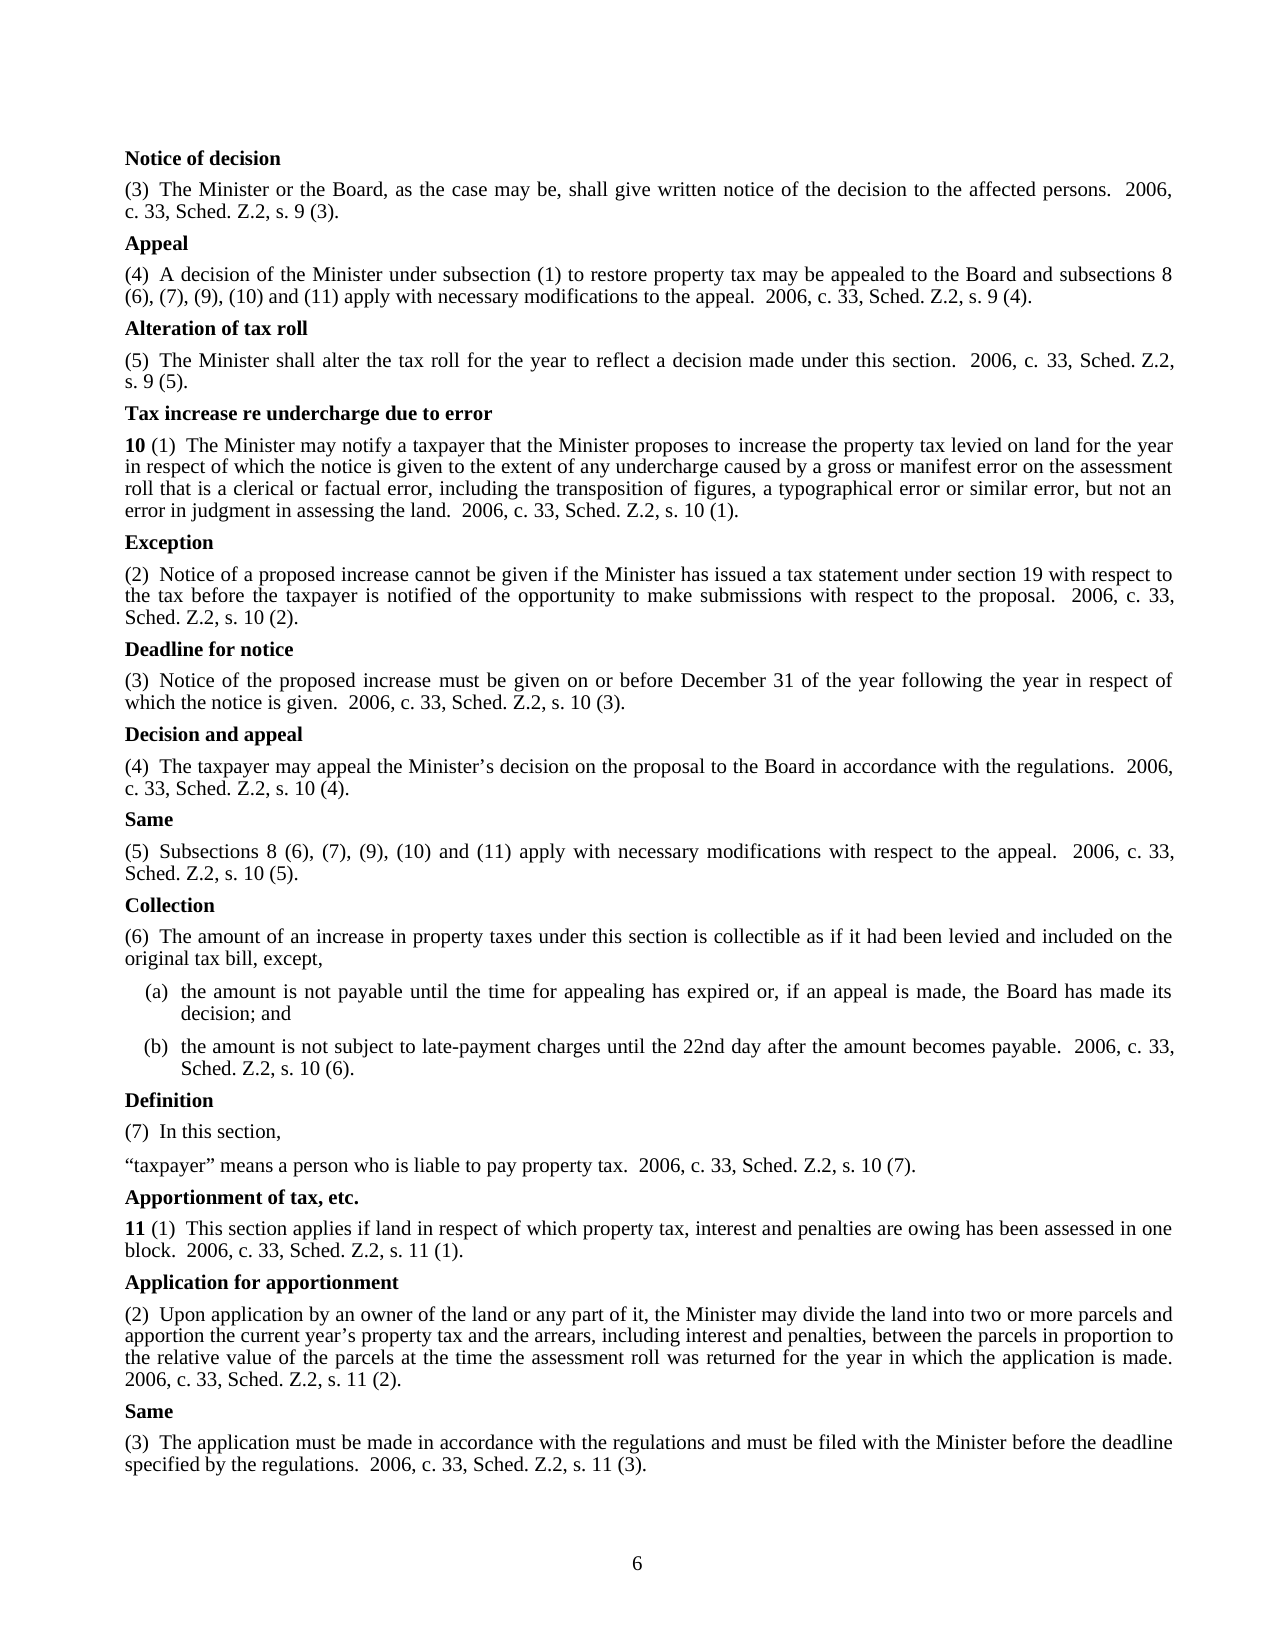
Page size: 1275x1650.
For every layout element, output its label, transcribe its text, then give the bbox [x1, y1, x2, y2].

text (2) Upon application by an owner of the land or any part of it, the Minister may divide the land into two or more parcels and apportion the current year’s property tax and the arrears, including interest and penalties, between the parcels in proportion to the relative value of the parcels at the time the assessment roll was returned for the year in which the application is made. 2006, c. 33, Sched. Z.2, s. 11 (2). [124, 1303, 1174, 1391]
text (5) Subsections 8 (6), (7), (9), (10) and (11) apply with necessary modifications with respect to the appeal. 2006, c. 33, Sched. Z.2, s. 10 (5). [124, 841, 1174, 884]
text (a) the amount is not payable until the time for appealing has expired or, if an appeal is made, the Board has made its decision; and [124, 981, 1174, 1025]
text Collection [124, 897, 1174, 916]
text (b) the amount is not subject to late-payment charges until the 22nd day after the amount becomes payable. 2006, c. 33, Sched. Z.2, s. 10 (6). [124, 1036, 1174, 1080]
text 10 (1) The Minister may notify a taxpayer that the Minister proposes to increase the property tax levied on land for the year in respect of which the notice is given to the extent of any undercharge caused by a gross or manifest error on the assessment roll that is a clerical or factual error, including the transposition of figures, a typographical error or similar error, but not an error in judgment in assessing the land. 2006, c. 33, Sched. Z.2, s. 10 (1). [124, 435, 1174, 522]
text (7) In this section, [124, 1122, 1174, 1143]
text Application for apportionment [124, 1274, 1174, 1293]
text (4) The taxpayer may appeal the Minister’s decision on the proposal to the Board in accordance with the regulations. 2006, c. 33, Sched. Z.2, s. 10 (4). [124, 756, 1174, 799]
text (3) The application must be made in accordance with the regulations and must be filed with the Minister before the deadline specified by the regulations. 2006, c. 33, Sched. Z.2, s. 11 (3). [124, 1432, 1174, 1476]
text (2) Notice of a proposed increase cannot be given if the Minister has issued a tax statement under section 19 with respect to the tax before the taxpayer is notified of the opportunity to make submissions with respect to the proposal. 2006, c. 33, Sched. Z.2, s. 10 (2). [124, 563, 1174, 629]
text Same [124, 1403, 1174, 1422]
text Deadline for notice [124, 641, 1174, 660]
text (4) A decision of the Minister under subsection (1) to restore property tax may be appealed to the Board and subsections 8 (6), (7), (9), (10) and (11) apply with necessary modifications to the appeal. 2006, c. 33, Sched. Z.2, s. 9 (4). [124, 264, 1174, 308]
text Notice of decision [124, 150, 1174, 169]
text Same [124, 812, 1174, 831]
text “taxpayer” means a person who is liable to pay property tax. 2006, c. 33, Sched. Z.2, s. 10 (7). [124, 1155, 1174, 1177]
text (3) The Minister or the Board, as the case may be, shall give written notice of the decision to the affected persons. 2006, c. 33, Sched. Z.2, s. 9 (3). [124, 179, 1174, 223]
text Exception [124, 534, 1174, 553]
text 11 (1) This section applies if land in respect of which property tax, interest and penalties are owing has been assessed in one block. 2006, c. 33, Sched. Z.2, s. 11 (1). [124, 1218, 1174, 1262]
text Apportionment of tax, etc. [124, 1189, 1174, 1208]
text Decision and appeal [124, 727, 1174, 745]
text Tax increase re undercharge due to error [124, 406, 1174, 424]
text Definition [124, 1092, 1174, 1111]
text (6) The amount of an increase in property taxes under this section is collectible as if it had been levied and included on the original tax bill, except, [124, 926, 1174, 970]
text (5) The Minister shall alter the tax roll for the year to reflect a decision made under this section. 2006, c. 33, Sched. Z.2, s. 9 (5). [124, 349, 1174, 393]
text (3) Notice of the proposed increase must be given on or before December 31 of the year following the year in respect of which the notice is given. 2006, c. 33, Sched. Z.2, s. 10 (3). [124, 671, 1174, 714]
text Alteration of tax roll [124, 320, 1174, 339]
text Appeal [124, 235, 1174, 254]
